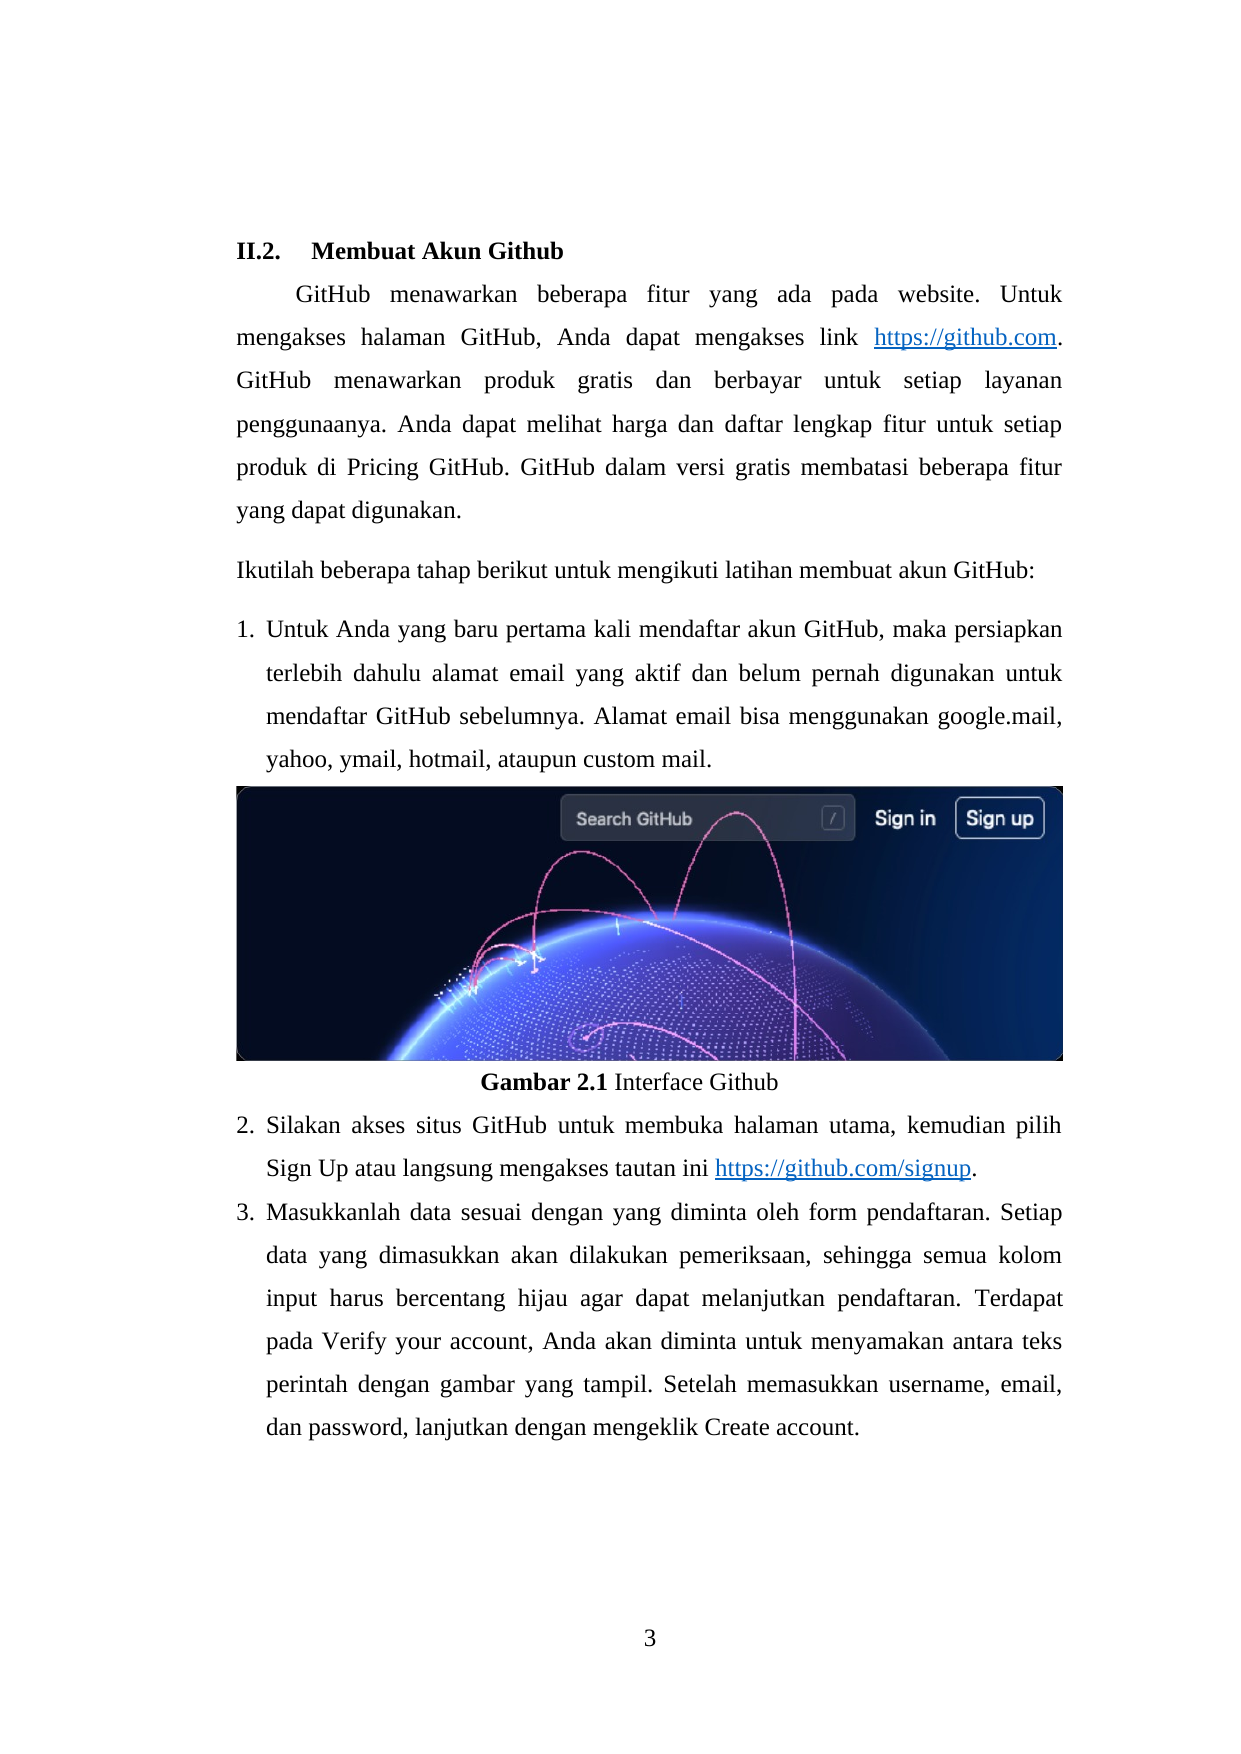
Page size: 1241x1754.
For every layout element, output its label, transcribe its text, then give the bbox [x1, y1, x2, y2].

subtitle Membuat Akun Github [236, 236, 1063, 265]
picture [236, 786, 1063, 1061]
text Ikutilah beberapa tahap berikut untuk mengikuti latihan membuat akun GitHub: [236, 555, 1063, 583]
list Silakan akses situs GitHub untuk membuka halaman utama, kemudian pilih Sign Up atau langsung mengakses tautan ini https://github.com/signup. [236, 1061, 1063, 1182]
list Untuk Anda yang baru pertama kali mendaftar akun GitHub, maka persiapkan terlebih dahulu alamat email yang aktif dan belum pernah digunakan untuk mendaftar GitHub sebelumnya. Alamat email bisa menggunakan google.mail, yahoo, ymail, hotmail, ataupun custom mail. [236, 614, 1063, 773]
list Masukkanlah data sesuai dengan yang diminta oleh form pendaftaran. Setiap data yang dimasukkan akan dilakukan pemeriksaan, sehingga semua kolom input harus bercentang hijau agar dapat melanjutkan pendaftaran. Terdapat pada Verify your account, Anda akan diminta untuk menyamakan antara teks perintah dengan gambar yang tampil. Setelah memasukkan username, email, dan password, lanjutkan dengan mengeklik Create account. [236, 1197, 1063, 1441]
text GitHub menawarkan beberapa fitur yang ada pada website. Untuk mengakses halaman GitHub, Anda dapat mengakses link https://github.com. GitHub menawarkan produk gratis dan berbayar untuk setiap layanan penggunaanya. Anda dapat melihat harga dan daftar lengkap fitur untuk setiap produk di Pricing GitHub. GitHub dalam versi gratis membatasi beberapa fitur yang dapat digunakan. [236, 279, 1063, 524]
